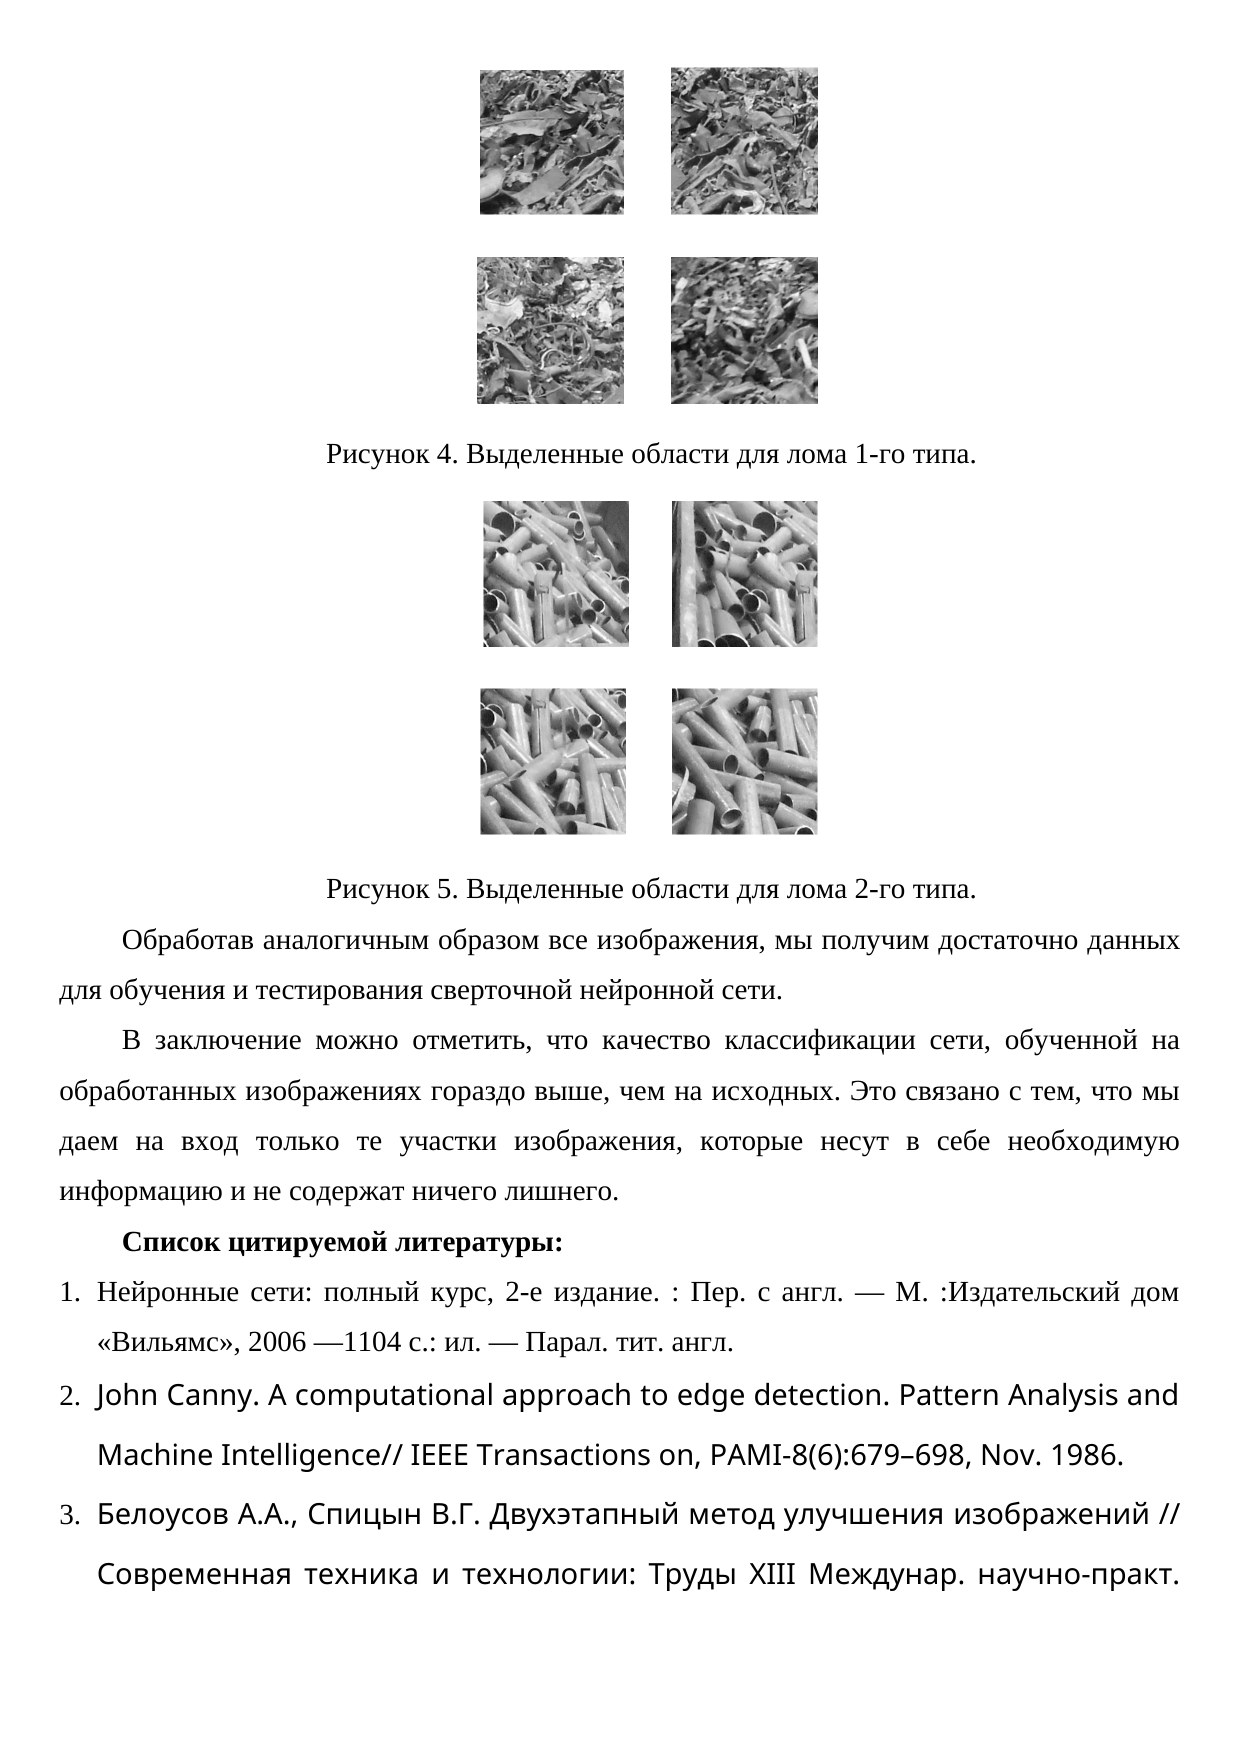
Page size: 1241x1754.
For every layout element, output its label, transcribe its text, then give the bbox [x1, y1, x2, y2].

text Список цитируемой литературы: [59, 1224, 1181, 1257]
text Рисунок 5. Выделенные области для лома 2-го типа. [59, 871, 1181, 905]
picture [458, 486, 845, 855]
picture [453, 59, 850, 419]
list Нейронные сети: полный курс, 2-е издание. : Пер. с англ. — М. :Издательский дом «Вильямс», 2006 —1104 с.: ил. — Парал. тит. англ. [59, 1274, 1181, 1358]
text Рисунок 4. Выделенные области для лома 1-го типа. [59, 436, 1181, 469]
text Обработав аналогичным образом все изображения, мы получим достаточно данных для обучения и тестирования сверточной нейронной сети. [59, 922, 1181, 1006]
text В заключение можно отметить, что качество классификации сети, обученной на обработанных изображениях гораздо выше, чем на исходных. Это связано с тем, что мы даем на вход только те участки изображения, которые несут в себе необходимую информацию и не содержат ничего лишнего. [59, 1022, 1181, 1207]
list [59, 1493, 1181, 1593]
list John Canny. A computational approach to edge detection. Pattern Analysis and Machine Intelligence// IEEE Transactions on, PAMI-8(6):679–698, Nov. 1986. [59, 1374, 1181, 1474]
